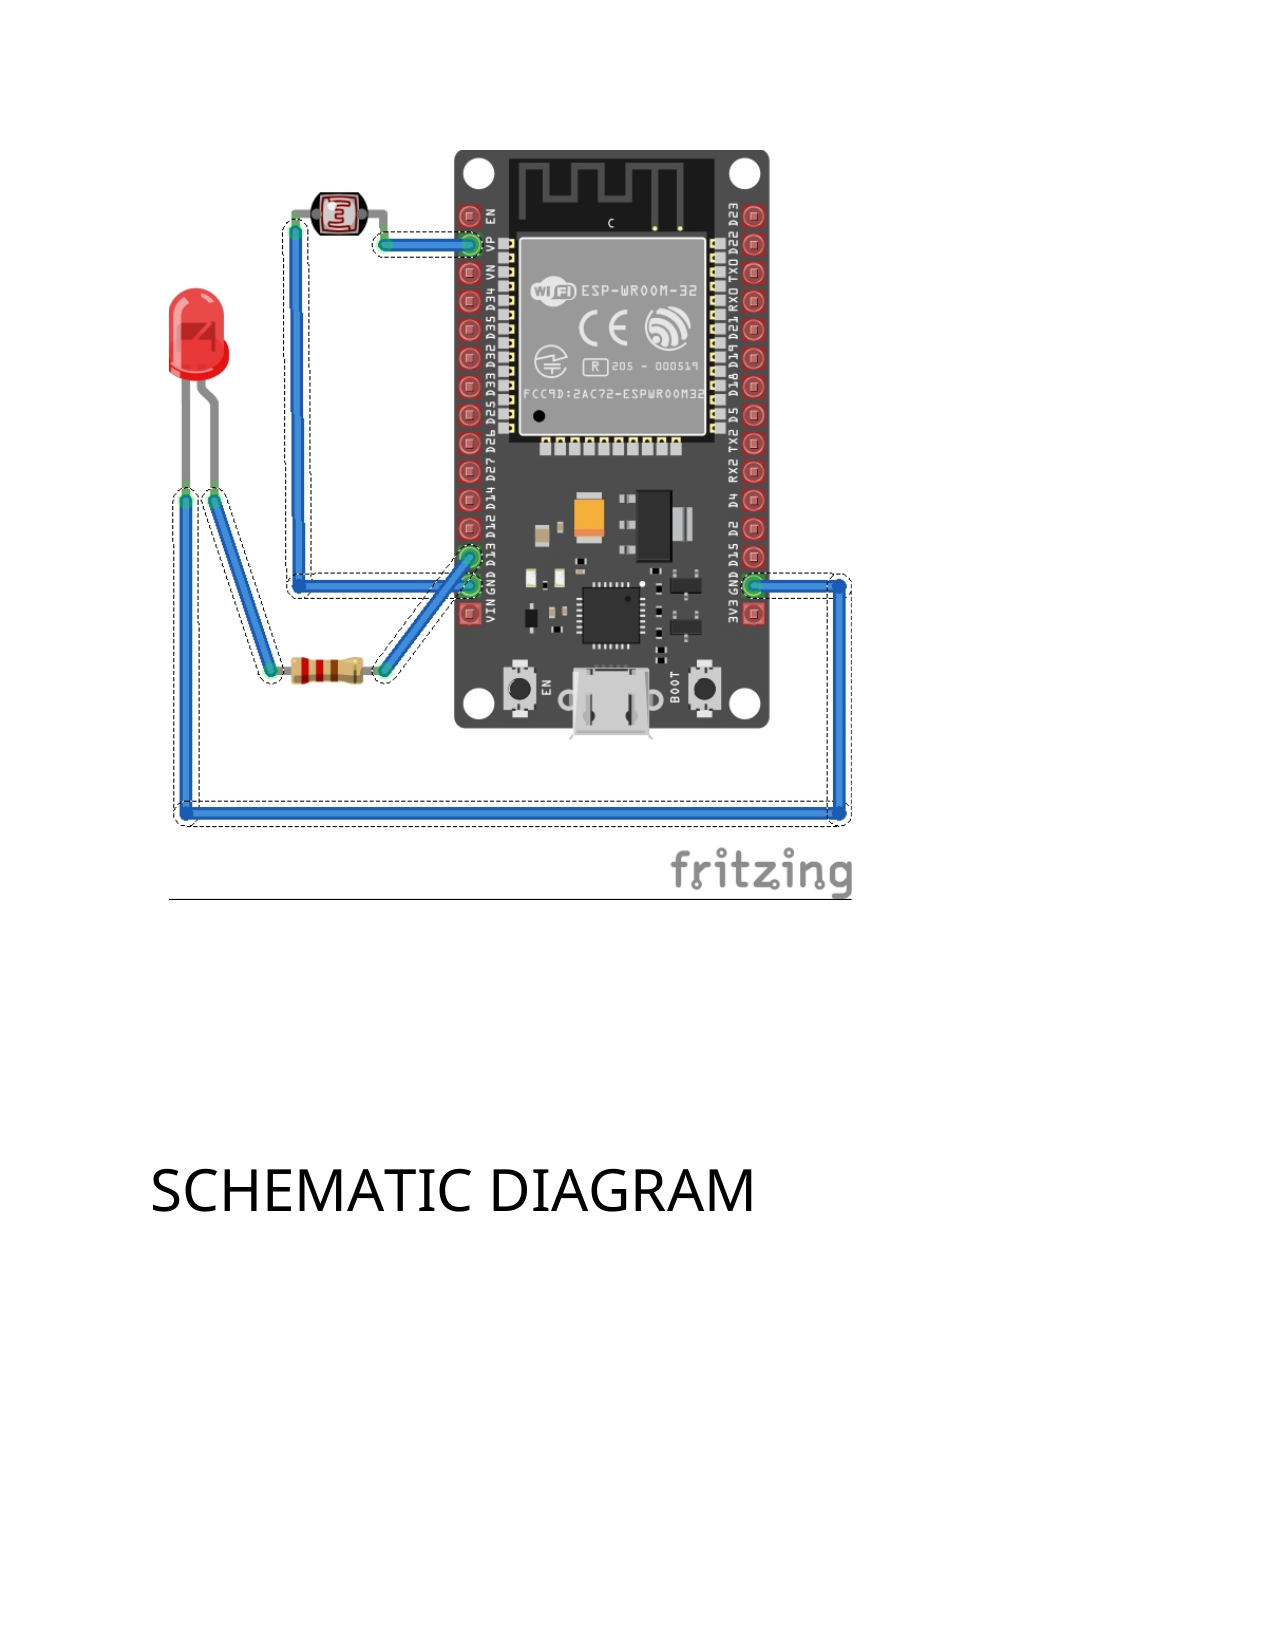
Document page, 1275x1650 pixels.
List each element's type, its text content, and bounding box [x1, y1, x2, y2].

text SCHEMATIC DIAGRAM [150, 1149, 1125, 1229]
